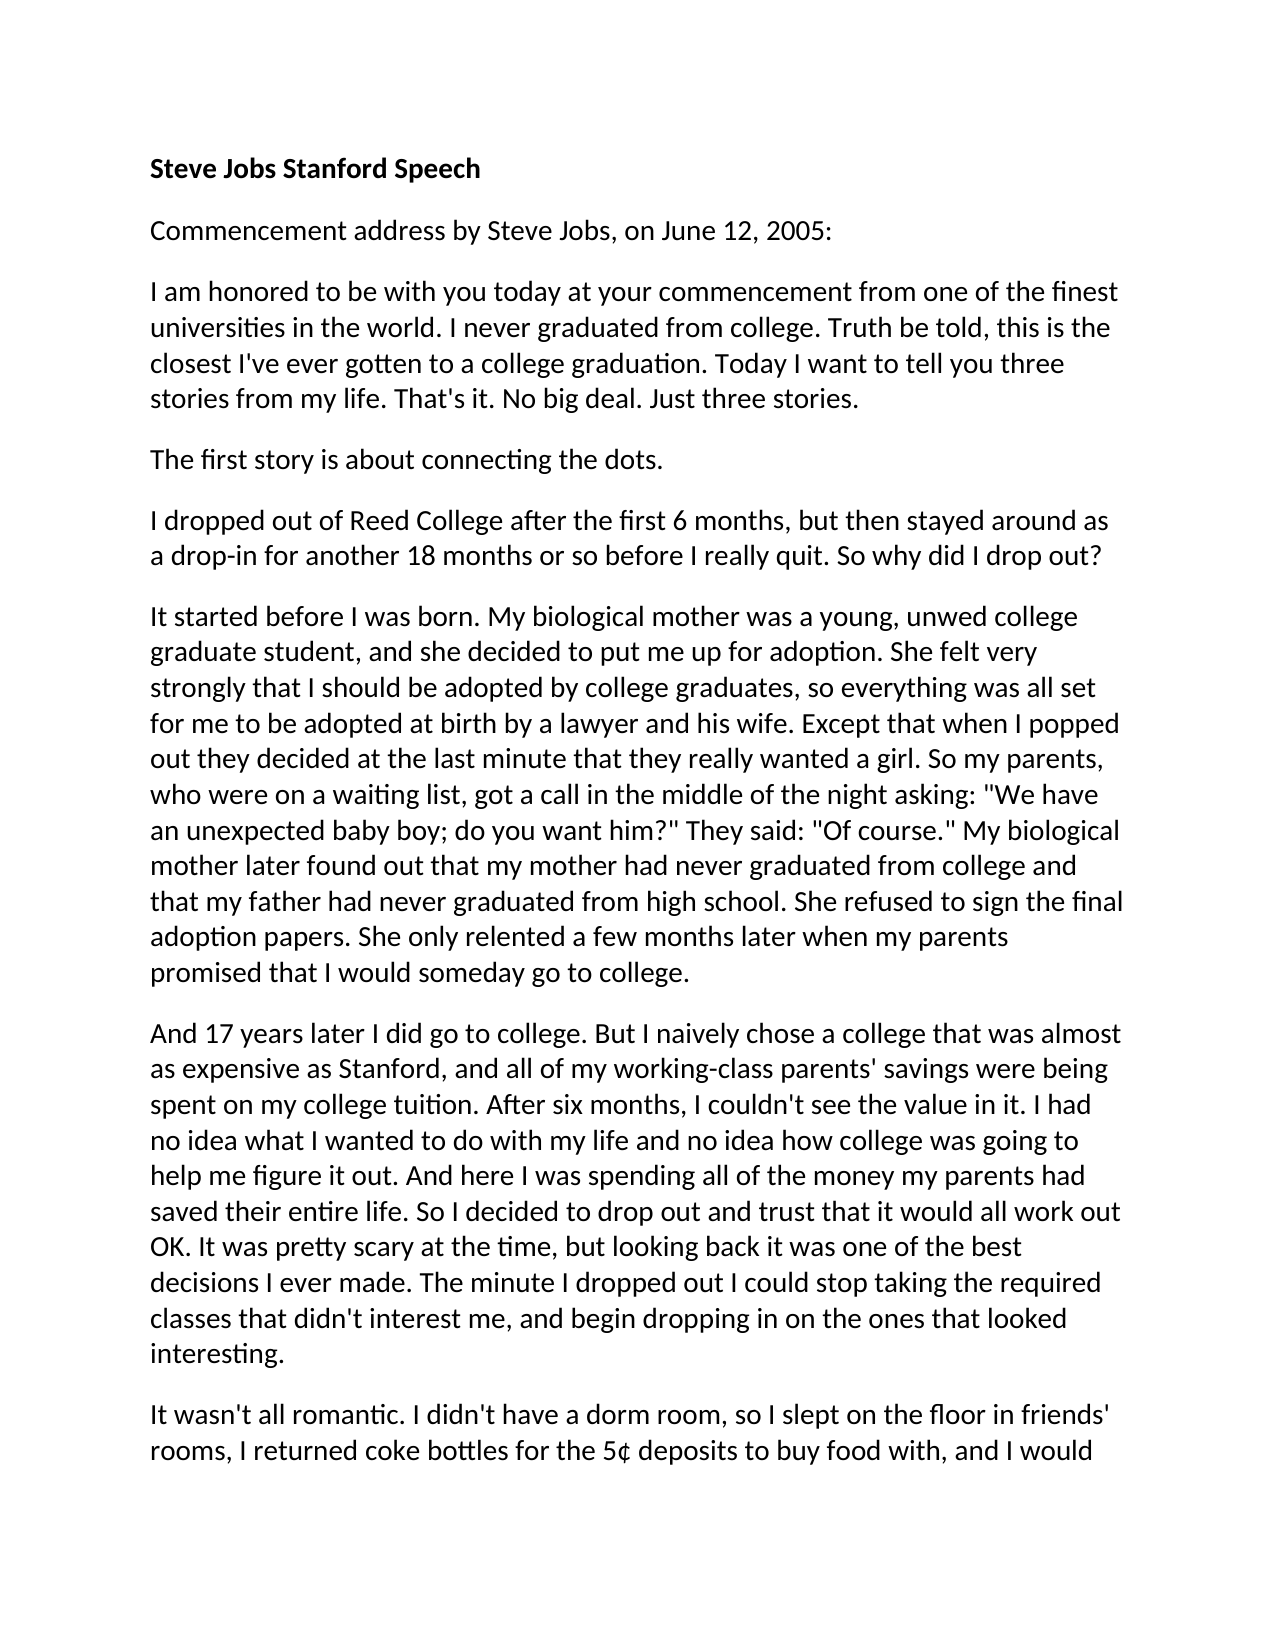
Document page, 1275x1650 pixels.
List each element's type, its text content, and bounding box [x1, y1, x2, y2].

text I am honored to be with you today at your commencement from one of the finest universities in the world. I never graduated from college. Truth be told, this is the closest I've ever gotten to a college graduation. Today I want to tell you three stories from my life. That's it. No big deal. Just three stories. [150, 273, 1125, 416]
text Steve Jobs Stanford Speech [150, 150, 1125, 186]
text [150, 1396, 1125, 1467]
text Commencement address by Steve Jobs, on June 12, 2005: [150, 212, 1125, 247]
text I dropped out of Reed College after the first 6 months, but then stayed around as a drop-in for another 18 months or so before I really quit. So why did I drop out? [150, 502, 1125, 573]
text It started before I was born. My biological mother was a young, unwed college graduate student, and she decided to put me up for adoption. She felt very strongly that I should be adopted by college graduates, so everything was all set for me to be adopted at birth by a lawyer and his wife. Except that when I popped out they decided at the last minute that they really wanted a girl. So my parents, who were on a waiting list, got a call in the middle of the night asking: "We have an unexpected baby boy; do you want him?" They said: "Of course." My biological mother later found out that my mother had never graduated from college and that my father had never graduated from high school. She refused to sign the final adoption papers. She only relented a few months later when my parents promised that I would someday go to college. [150, 598, 1125, 990]
text And 17 years later I did go to college. But I naively chose a college that was almost as expensive as Stanford, and all of my working-class parents' savings were being spent on my college tuition. After six months, I couldn't see the value in it. I had no idea what I wanted to do with my life and no idea how college was going to help me figure it out. And here I was spending all of the money my parents had saved their entire life. So I decided to drop out and trust that it would all work out OK. It was pretty scary at the time, but looking back it was one of the best decisions I ever made. The minute I dropped out I could stop taking the required classes that didn't interest me, and begin dropping in on the ones that looked interesting. [150, 1015, 1125, 1371]
text The first story is about connecting the dots. [150, 441, 1125, 477]
